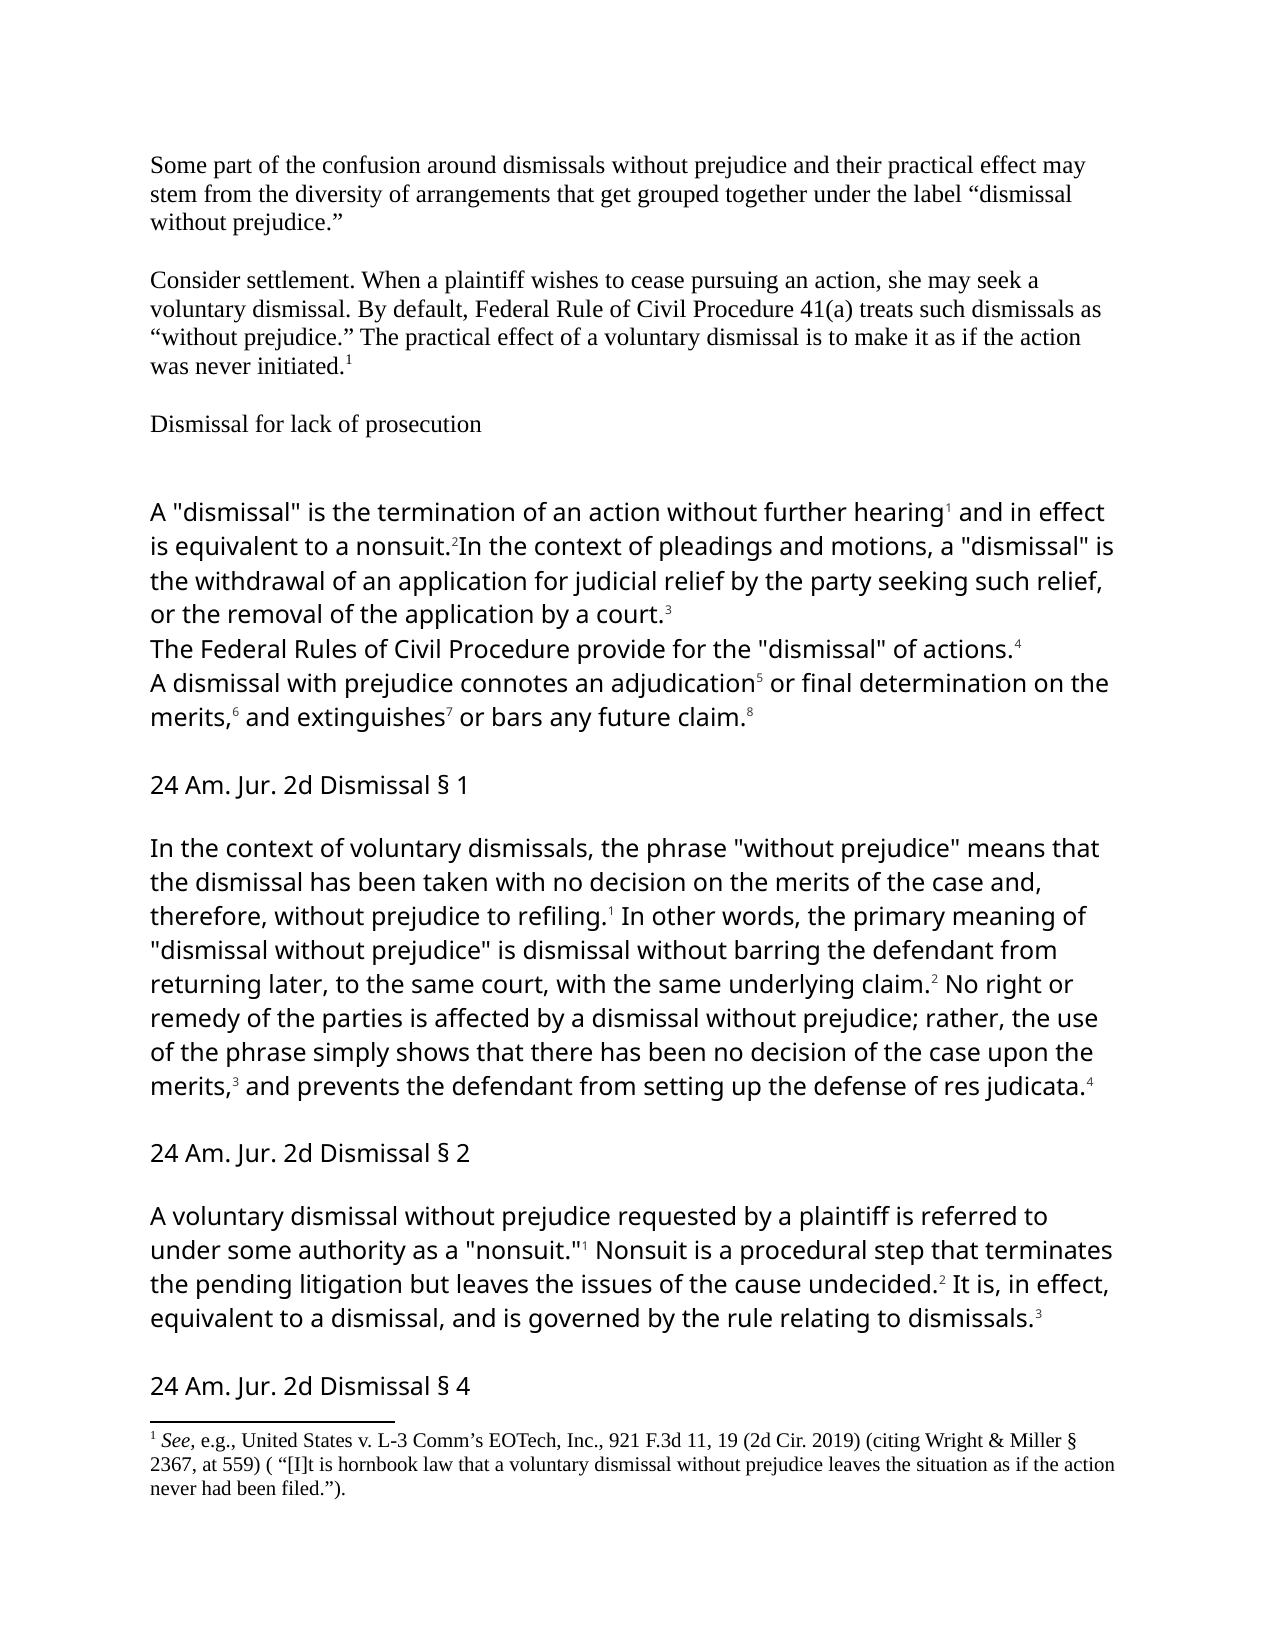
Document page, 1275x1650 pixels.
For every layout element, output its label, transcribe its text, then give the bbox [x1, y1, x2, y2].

text A dismissal with prejudice connotes an adjudication5 or final determination on the merits,6 and extinguishes7 or bars any future claim.8 [150, 665, 1125, 733]
text A voluntary dismissal without prejudice requested by a plaintiff is referred to under some authority as a "nonsuit."1 Nonsuit is a procedural step that terminates the pending litigation but leaves the issues of the cause undecided.2 It is, in effect, equivalent to a dismissal, and is governed by the rule relating to dismissals.3 [150, 1199, 1125, 1368]
text 24 Am. Jur. 2d Dismissal § 2 [150, 1136, 1125, 1170]
text A "dismissal" is the termination of an action without further hearing1 and in effect is equivalent to a nonsuit.2In the context of pleadings and motions, a "dismissal" is the withdrawal of an application for judicial relief by the party seeking such relief, or the removal of the application by a court.3 [150, 495, 1125, 631]
text The Federal Rules of Civil Procedure provide for the "dismissal" of actions.4 [150, 631, 1125, 665]
text 24 Am. Jur. 2d Dismissal § 1 [150, 767, 1125, 802]
text 24 Am. Jur. 2d Dismissal § 4 [150, 1368, 1125, 1403]
text In the context of voluntary dismissals, the phrase "without prejudice" means that the dismissal has been taken with no decision on the merits of the case and, therefore, without prejudice to refiling.1 In other words, the primary meaning of "dismissal without prejudice" is dismissal without barring the defendant from returning later, to the same court, with the same underlying claim.2 No right or remedy of the parties is affected by a dismissal without prejudice; rather, the use of the phrase simply shows that there has been no decision of the case upon the merits,3 and prevents the defendant from setting up the defense of res judicata.4 [150, 830, 1125, 1136]
text Consider settlement. When a plaintiff wishes to cease pursuing an action, she may seek a voluntary dismissal. By default, Federal Rule of Civil Procedure 41(a) treats such dismissals as “without prejudice.” The practical effect of a voluntary dismissal is to make it as if the action was never initiated. [150, 265, 1125, 380]
text Dismissal for lack of prosecution [150, 409, 1125, 437]
text Some part of the confusion around dismissals without prejudice and their practical effect may stem from the diversity of arrangements that get grouped together under the label “dismissal without prejudice.” [150, 150, 1125, 236]
